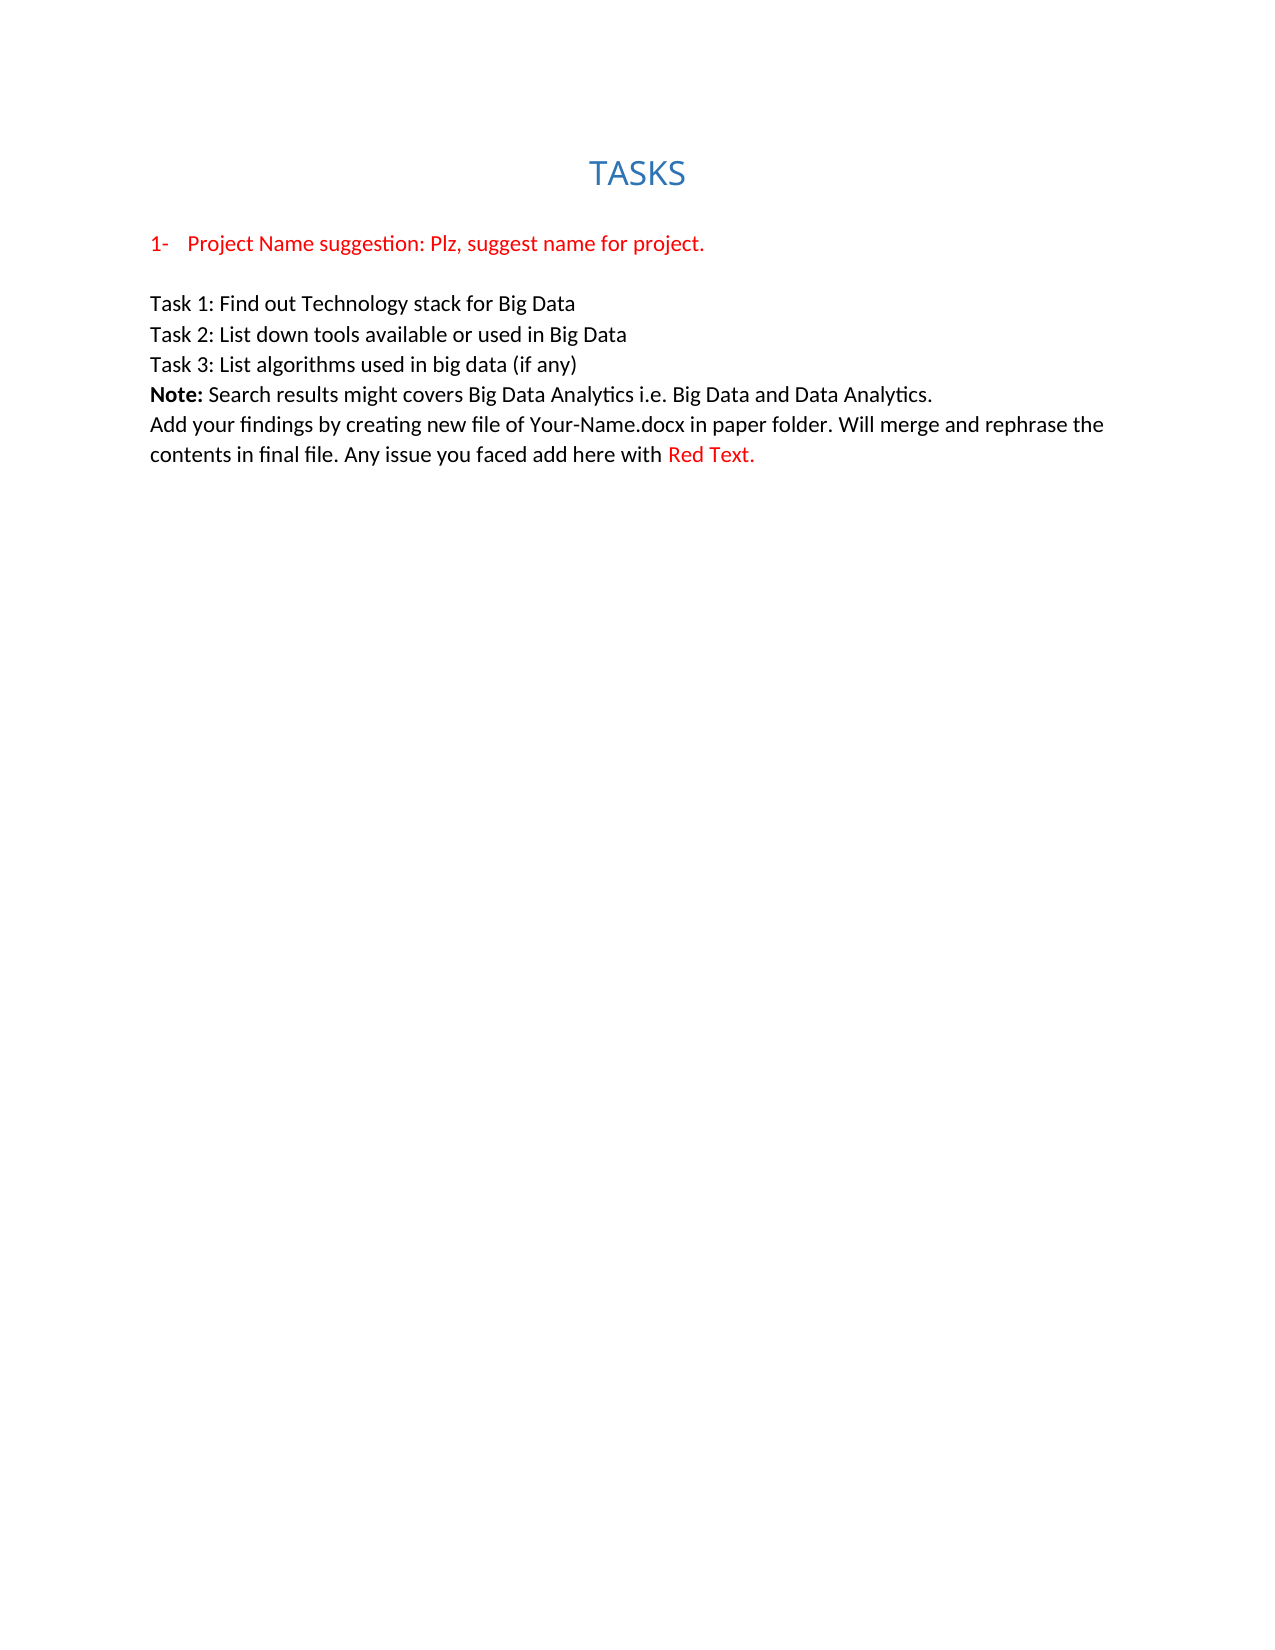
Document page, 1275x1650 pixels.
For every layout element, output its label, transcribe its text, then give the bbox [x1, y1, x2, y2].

text Task 1: Find out Technology stack for Big Data [150, 289, 1125, 318]
subtitle TASKS [150, 150, 1125, 195]
text Task 2: List down tools available or used in Big Data [150, 320, 1125, 348]
text Task 3: List algorithms used in big data (if any) [150, 350, 1125, 378]
text Note: Search results might covers Big Data Analytics i.e. Big Data and Data Analytics. [150, 380, 1125, 408]
text Add your findings by creating new file of Your-Name.docx in paper folder. Will merge and rephrase the contents in final file. Any issue you faced add here with Red Text. [150, 410, 1125, 469]
list Project Name suggestion: Plz, suggest name for project. [150, 229, 1125, 257]
